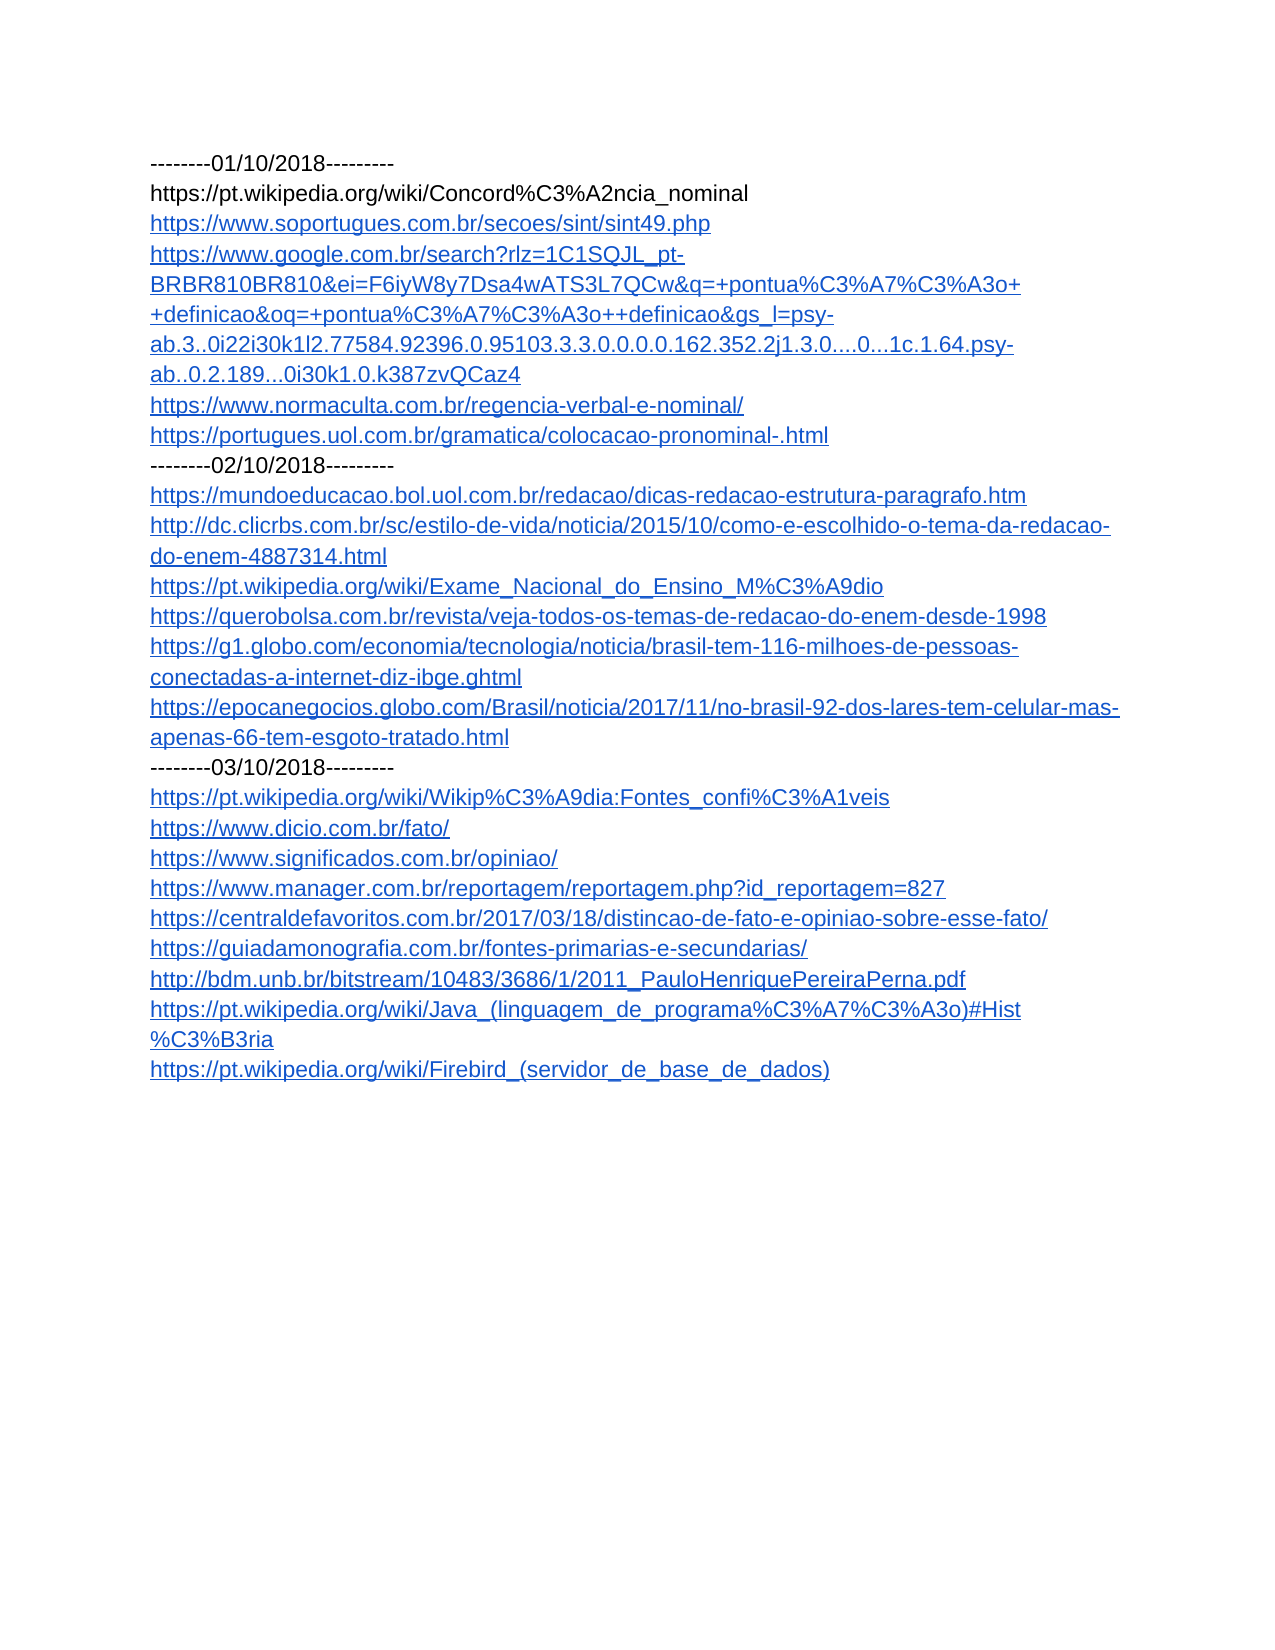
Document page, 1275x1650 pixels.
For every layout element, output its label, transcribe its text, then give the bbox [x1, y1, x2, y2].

text --------02/10/2018--------- [150, 452, 1125, 478]
text https://pt.wikipedia.org/wiki/Wikip%C3%A9dia:Fontes_confi%C3%A1veis [150, 784, 1125, 811]
text https://centraldefavoritos.com.br/2017/03/18/distincao-de-fato-e-opiniao-sobre-esse-fato/ [150, 905, 1125, 932]
text --------03/10/2018--------- [150, 754, 1125, 781]
text https://querobolsa.com.br/revista/veja-todos-os-temas-de-redacao-do-enem-desde-1998 [150, 603, 1125, 629]
text --------01/10/2018--------- [150, 150, 1125, 176]
text https://mundoeducacao.bol.uol.com.br/redacao/dicas-redacao-estrutura-paragrafo.htm [150, 482, 1125, 509]
text https://pt.wikipedia.org/wiki/Java_(linguagem_de_programa%C3%A7%C3%A3o)#Hist%C3%B3ria [150, 996, 1125, 1052]
text https://epocanegocios.globo.com/Brasil/noticia/2017/11/no-brasil-92-dos-lares-tem-celular-mas-apenas-66-tem-esgoto-tratado.html [150, 694, 1125, 750]
text https://www.dicio.com.br/fato/ [150, 814, 1125, 841]
text https://pt.wikipedia.org/wiki/Firebird_(servidor_de_base_de_dados) [150, 1056, 1125, 1083]
text https://www.normaculta.com.br/regencia-verbal-e-nominal/ [150, 392, 1125, 418]
text https://pt.wikipedia.org/wiki/Concord%C3%A2ncia_nominal [150, 180, 1125, 207]
text https://www.soportugues.com.br/secoes/sint/sint49.php [150, 210, 1125, 237]
text https://g1.globo.com/economia/tecnologia/noticia/brasil-tem-116-milhoes-de-pessoas-conectadas-a-internet-diz-ibge.ghtml [150, 633, 1125, 690]
text https://pt.wikipedia.org/wiki/Exame_Nacional_do_Ensino_M%C3%A9dio [150, 573, 1125, 599]
text http://dc.clicrbs.com.br/sc/estilo-de-vida/noticia/2015/10/como-e-escolhido-o-tema-da-redacao-do-enem-4887314.html [150, 512, 1125, 569]
text https://www.manager.com.br/reportagem/reportagem.php?id_reportagem=827 [150, 875, 1125, 901]
text http://bdm.unb.br/bitstream/10483/3686/1/2011_PauloHenriquePereiraPerna.pdf [150, 966, 1125, 992]
text https://portugues.uol.com.br/gramatica/colocacao-pronominal-.html [150, 422, 1125, 448]
text https://www.google.com.br/search?rlz=1C1SQJL_pt-BRBR810BR810&ei=F6iyW8y7Dsa4wATS3L7QCw&q=+pontua%C3%A7%C3%A3o++definicao&oq=+pontua%C3%A7%C3%A3o++definicao&gs_l=psy-ab.3..0i22i30k1l2.77584.92396.0.95103.3.3.0.0.0.0.162.352.2j1.3.0....0...1c.1.64.psy-ab..0.2.189...0i30k1.0.k387zvQCaz4 [150, 241, 1125, 388]
text https://guiadamonografia.com.br/fontes-primarias-e-secundarias/ [150, 935, 1125, 962]
text https://www.significados.com.br/opiniao/ [150, 845, 1125, 871]
